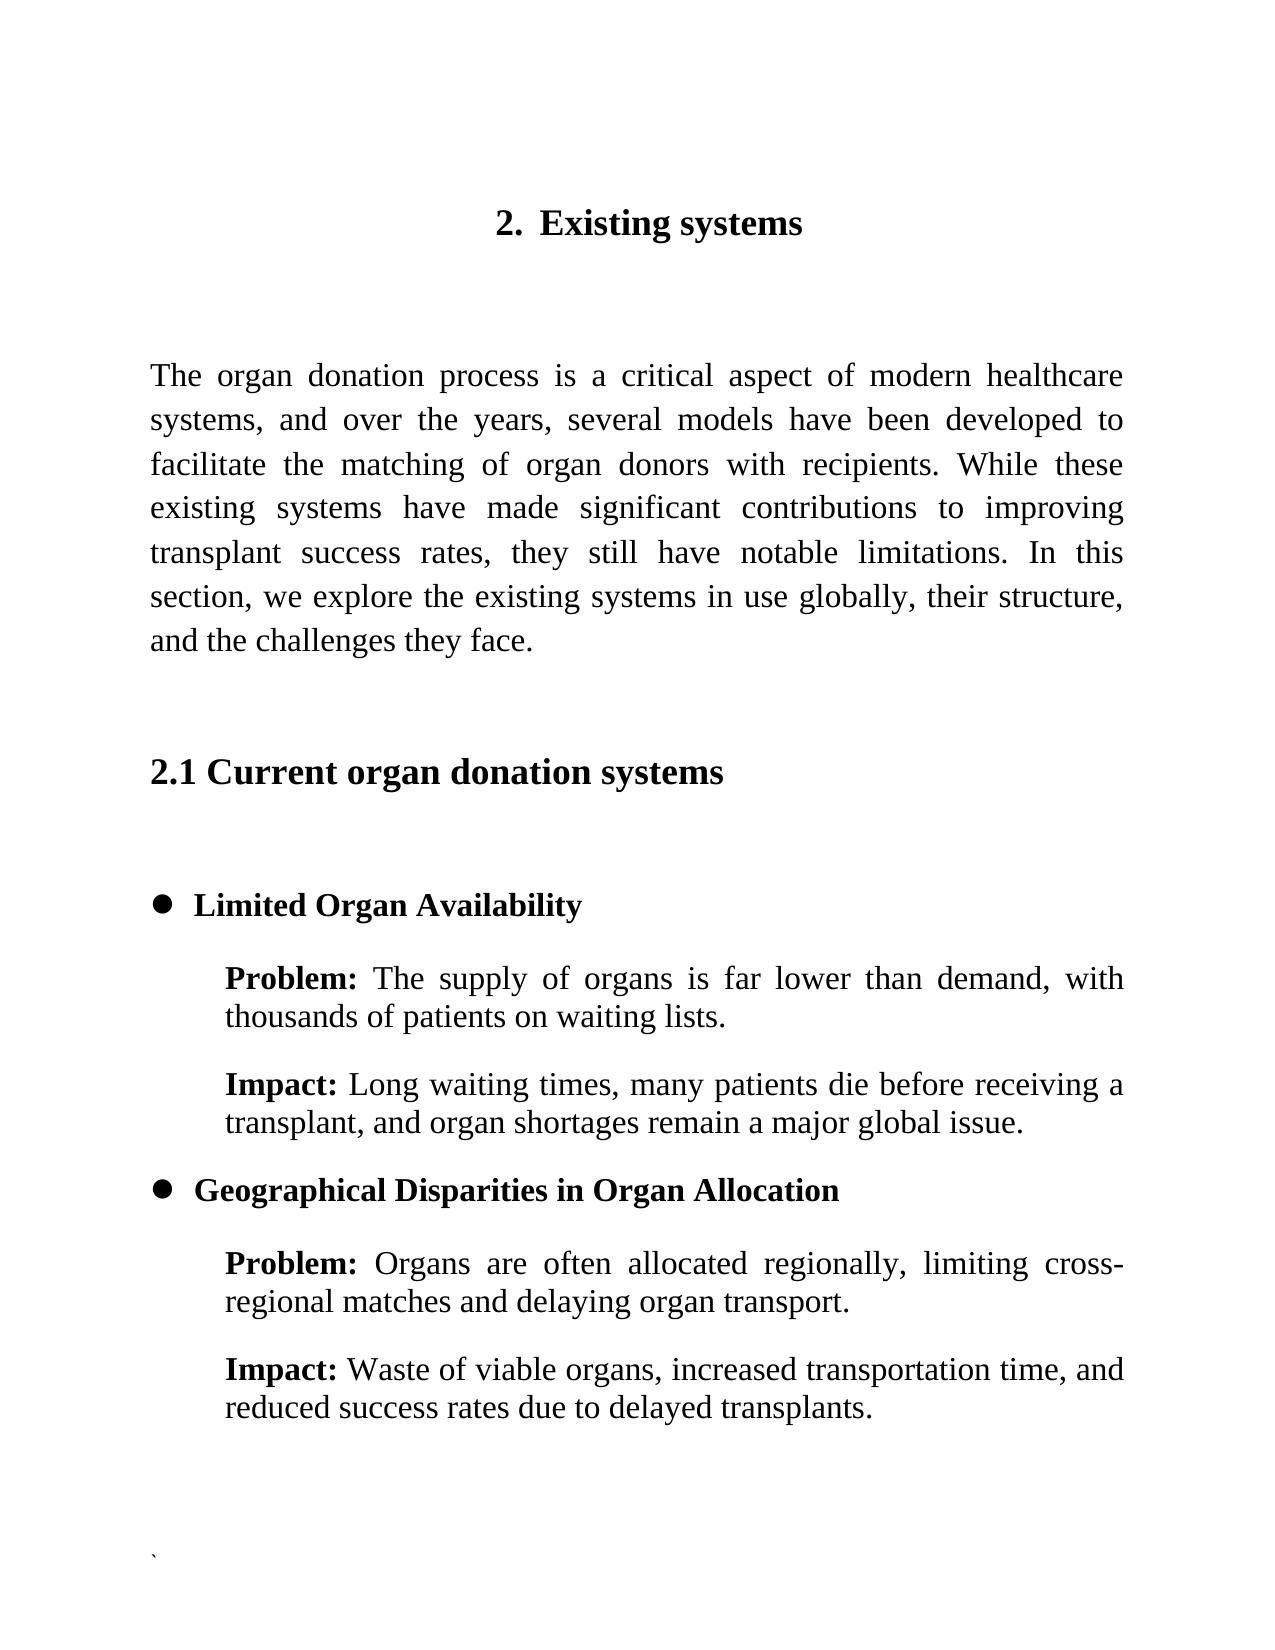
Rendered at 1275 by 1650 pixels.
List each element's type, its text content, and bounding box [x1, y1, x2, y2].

text Impact: Waste of viable organs, increased transportation time, and reduced success rates due to delayed transplants. [225, 1349, 1125, 1426]
text Impact: Long waiting times, many patients die before receiving a transplant, and organ shortages remain a major global issue. [225, 1064, 1125, 1141]
subtitle Limited Organ Availability [150, 885, 1125, 923]
text Problem: Organs are often allocated regionally, limiting cross-regional matches and delaying organ transport. [225, 1243, 1125, 1320]
text Problem: The supply of organs is far lower than demand, with thousands of patients on waiting lists. [225, 958, 1125, 1035]
subtitle Geographical Disparities in Organ Allocation [150, 1170, 1125, 1208]
subtitle Existing systems [173, 200, 1125, 243]
list Current organ donation systems [150, 750, 1125, 793]
text The organ donation process is a critical aspect of modern healthcare systems, and over the years, several models have been developed to facilitate the matching of organ donors with recipients. While these existing systems have made significant contributions to improving transplant success rates, they still have notable limitations. In this section, we explore the existing systems in use globally, their structure, and the challenges they face. [150, 356, 1125, 658]
